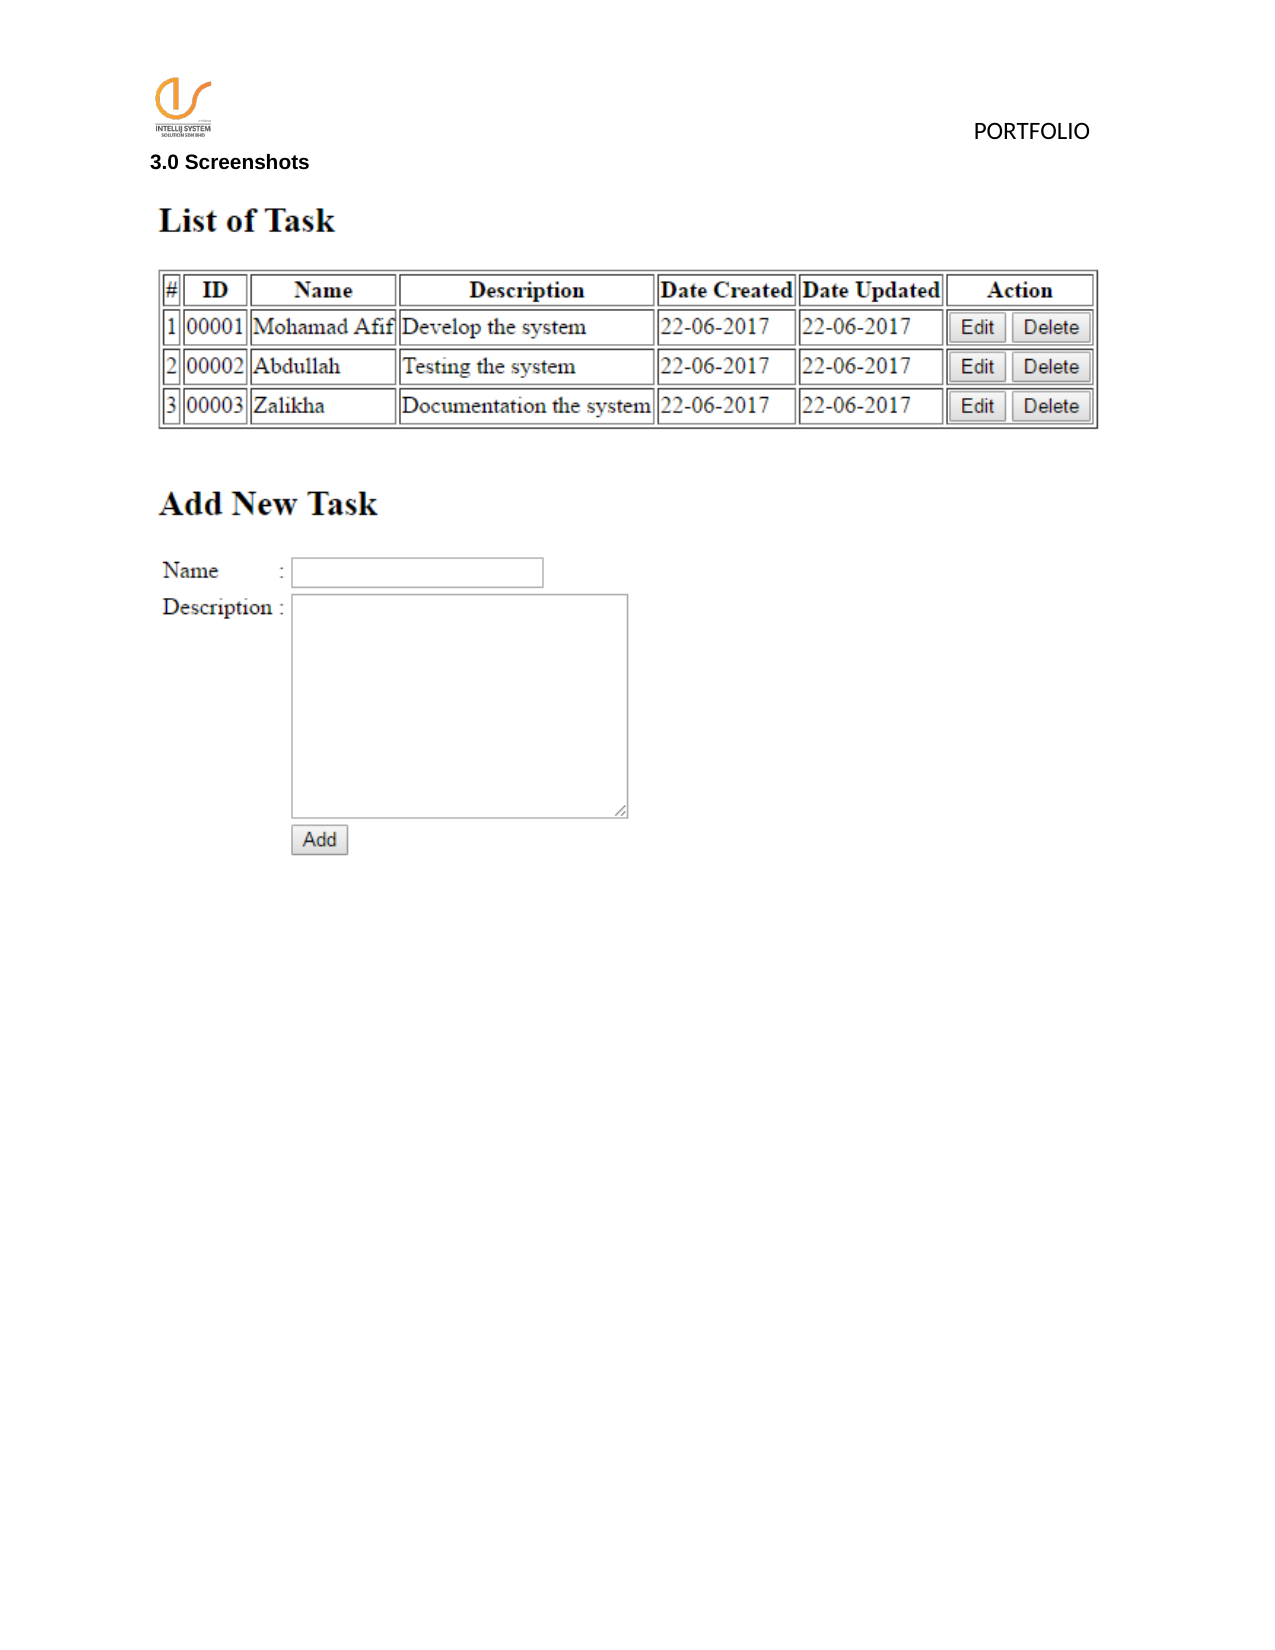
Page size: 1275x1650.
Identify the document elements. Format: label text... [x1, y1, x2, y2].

picture [150, 197, 1125, 889]
text 3.0 Screenshots [150, 150, 1125, 174]
picture [150, 75, 215, 140]
